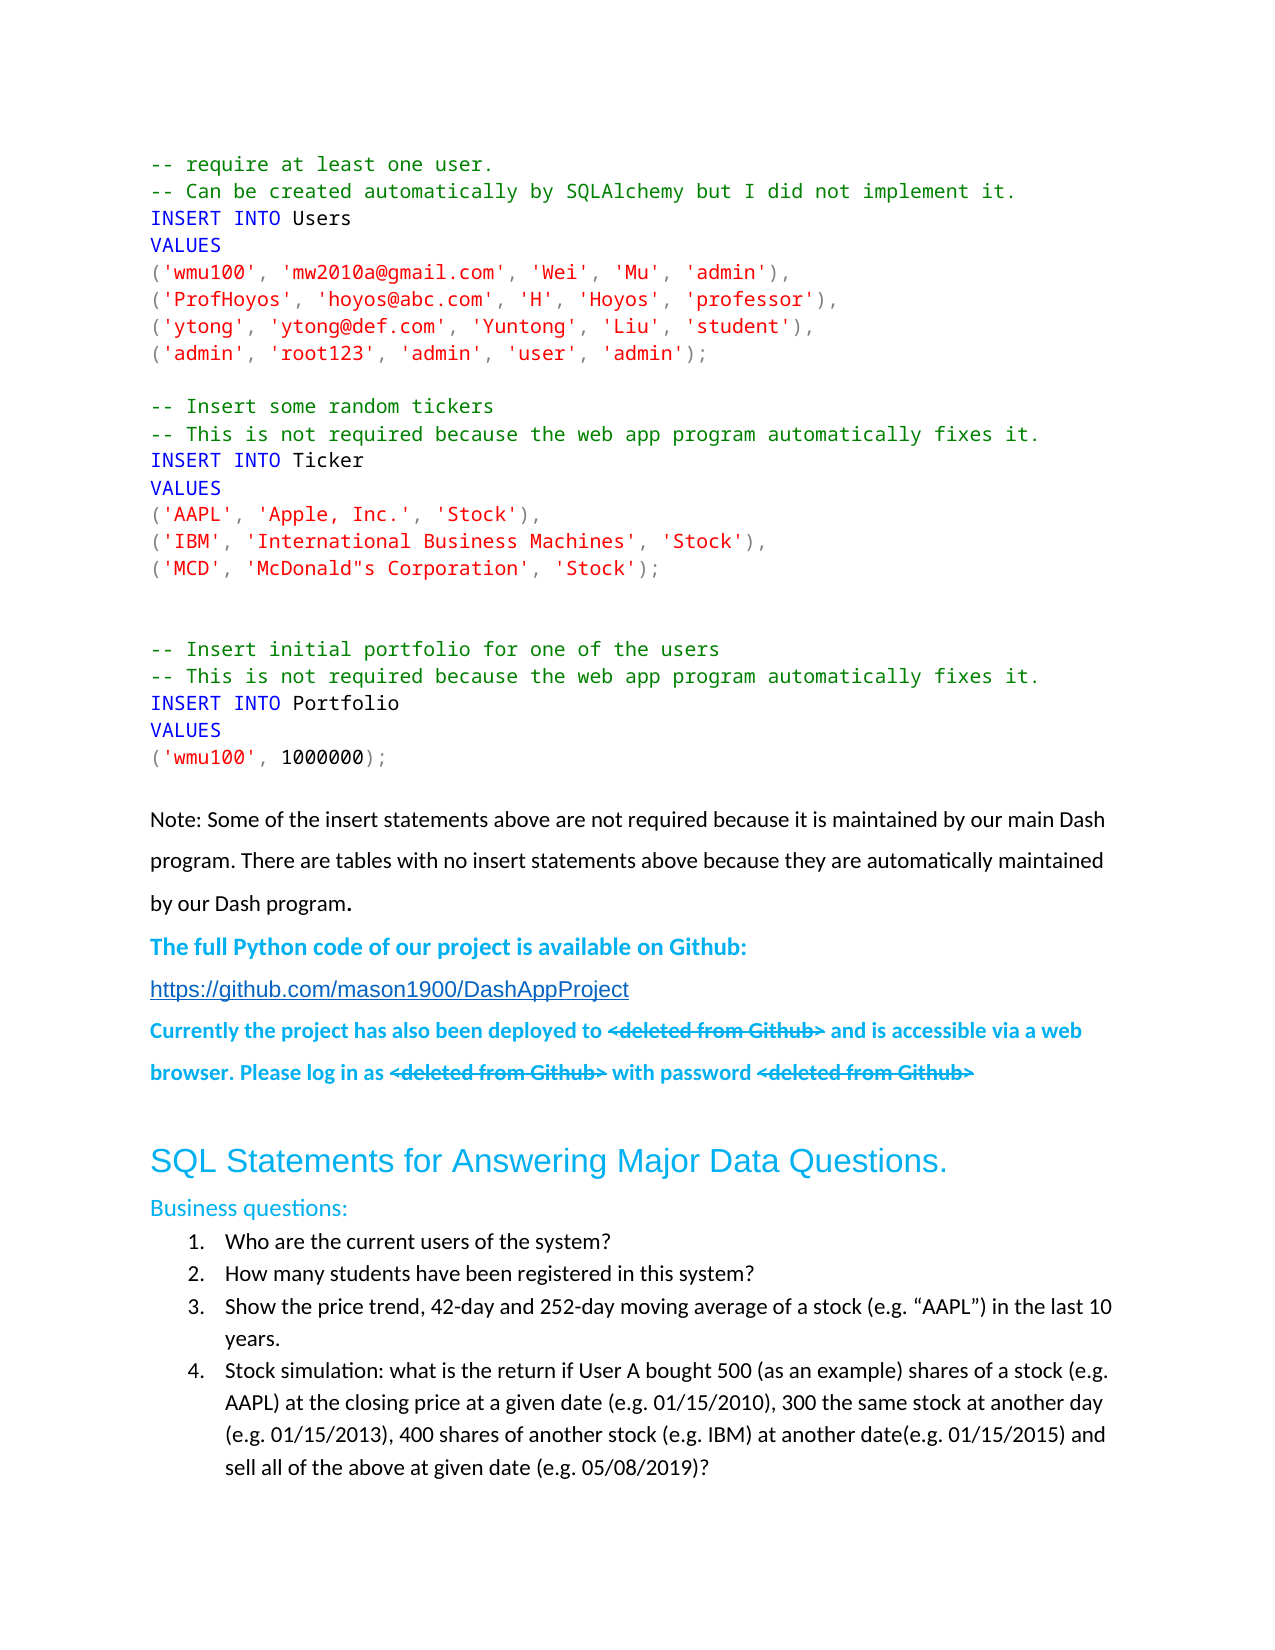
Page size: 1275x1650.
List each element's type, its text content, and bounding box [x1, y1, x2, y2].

list Show the price trend, 42-day and 252-day moving average of a stock (e.g. “AAPL”) in the last 10 years. [187, 1292, 1125, 1352]
text Note: Some of the insert statements above are not required because it is maintained by our main Dash program. There are tables with no insert statements above because they are automatically maintained by our Dash program. [150, 805, 1125, 917]
text -- Insert some random tickers [150, 393, 1125, 420]
text ('wmu100', 1000000); [150, 743, 1125, 771]
text ('AAPL', 'Apple, Inc.', 'Stock'), [150, 501, 1125, 528]
text INSERT INTO Users [150, 204, 1125, 231]
text ('admin', 'root123', 'admin', 'user', 'admin'); [150, 339, 1125, 366]
text Currently the project has also been deployed to <deleted from Github> and is accessible via a web browser. Please log in as <deleted from Github> with password <deleted from Github> [150, 1016, 1125, 1086]
text ('MCD', 'McDonald"s Corporation', 'Stock'); [150, 555, 1125, 582]
text ('ytong', 'ytong@def.com', 'Yuntong', 'Liu', 'student'), [150, 312, 1125, 339]
subtitle SQL Statements for Answering Major Data Questions. [150, 1141, 1125, 1180]
text VALUES [150, 474, 1125, 501]
text The full Python code of our project is available on Github: [150, 931, 1125, 961]
list Stock simulation: what is the return if User A bought 500 (as an example) shares of a stock (e.g. AAPL) at the closing price at a given date (e.g. 01/15/2010), 300 the same stock at another day (e.g. 01/15/2013), 400 shares of another stock (e.g. IBM) at another date(e.g. 01/15/2015) and sell all of the above at given date (e.g. 05/08/2019)? [187, 1356, 1125, 1481]
list How many students have been registered in this system? [187, 1259, 1125, 1288]
text INSERT INTO Ticker [150, 447, 1125, 474]
text -- Can be created automatically by SQLAlchemy but I did not implement it. [150, 177, 1125, 204]
text ('ProfHoyos', 'hoyos@abc.com', 'H', 'Hoyos', 'professor'), [150, 285, 1125, 312]
text ('IBM', 'International Business Machines', 'Stock'), [150, 528, 1125, 555]
text -- This is not required because the web app program automatically fixes it. [150, 663, 1125, 689]
text -- This is not required because the web app program automatically fixes it. [150, 420, 1125, 447]
text https://github.com/mason1900/DashAppProject [150, 976, 1125, 1003]
text INSERT INTO Portfolio [150, 689, 1125, 717]
text Business questions: [150, 1192, 1125, 1223]
text VALUES [150, 231, 1125, 258]
list Who are the current users of the system? [187, 1227, 1125, 1255]
text -- Insert initial portfolio for one of the users [150, 636, 1125, 663]
text -- require at least one user. [150, 150, 1125, 177]
text VALUES [150, 717, 1125, 743]
text ('wmu100', 'mw2010a@gmail.com', 'Wei', 'Mu', 'admin'), [150, 258, 1125, 285]
